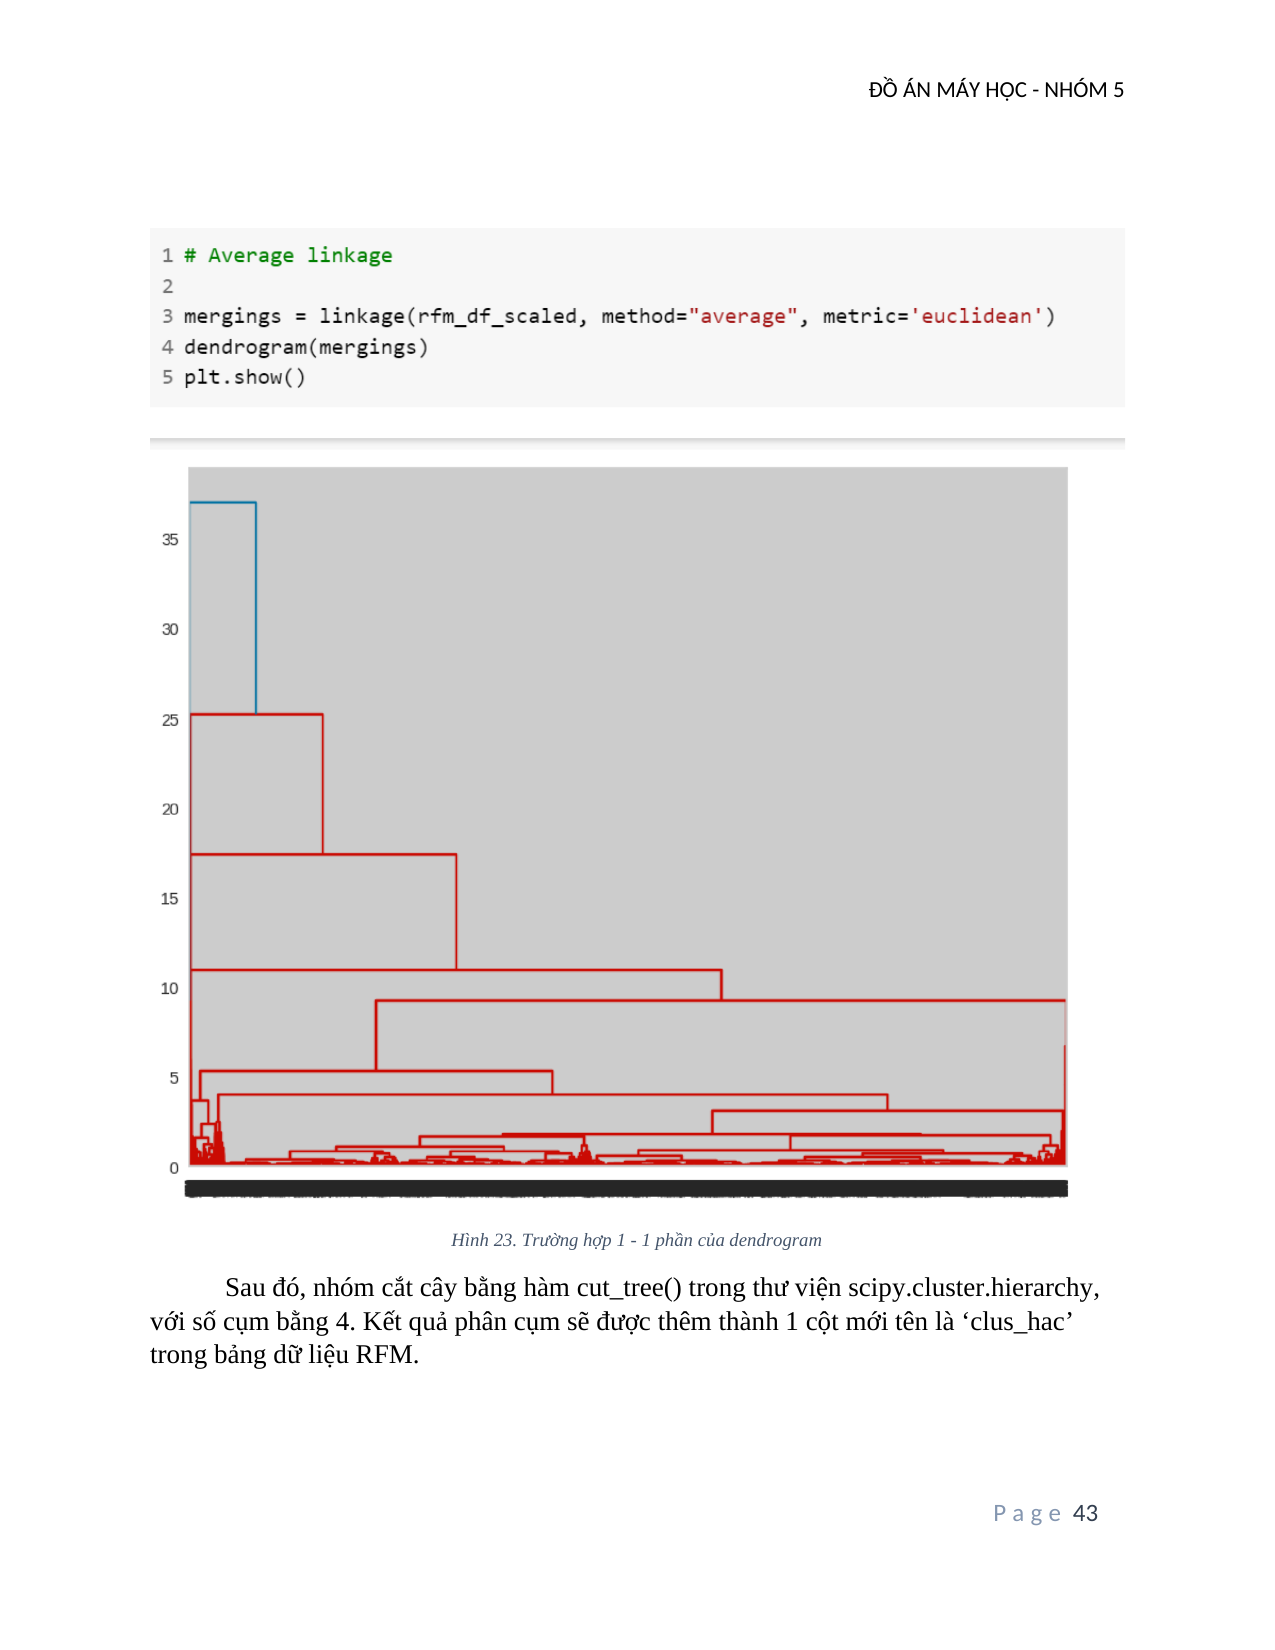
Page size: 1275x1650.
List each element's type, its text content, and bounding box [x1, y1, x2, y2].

text Hình 23. Trường hợp 1 - 1 phần của dendrogram [150, 1229, 1125, 1250]
text Sau đó, nhóm cắt cây bằng hàm cut_tree() trong thư viện scipy.cluster.hierarchy, với số cụm bằng 4. Kết quả phân cụm sẽ được thêm thành 1 cột mới tên là ‘clus_hac’ trong bảng dữ liệu RFM. [150, 1271, 1125, 1369]
picture [150, 437, 1125, 1210]
picture [150, 228, 1125, 419]
